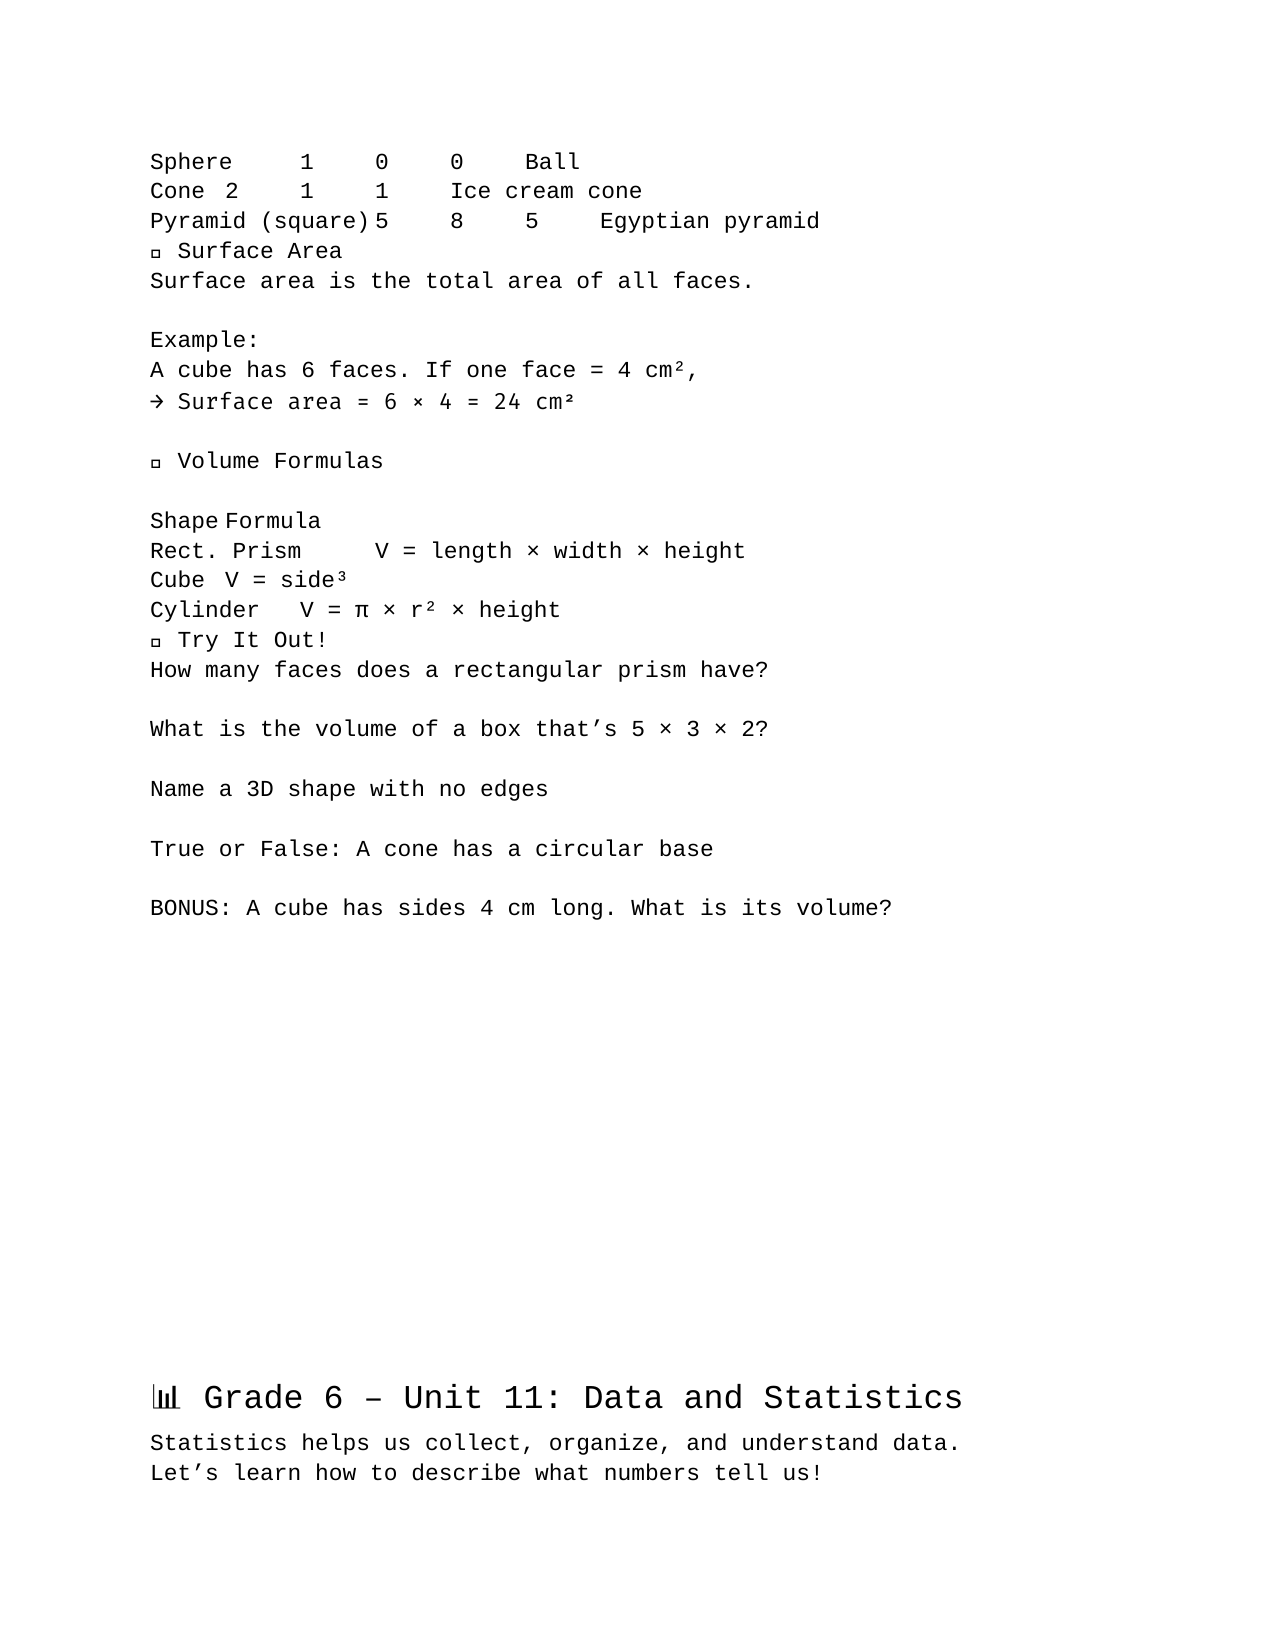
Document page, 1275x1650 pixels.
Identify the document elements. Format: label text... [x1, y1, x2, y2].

text Pyramid (square) 5 8 5 Egyptian pyramid [150, 209, 1125, 236]
text Cube V = side³ [150, 569, 1125, 595]
text Surface area is the total area of all faces. [150, 269, 1125, 295]
text Let’s learn how to describe what numbers tell us! [150, 1461, 1125, 1487]
text Shape Formula [150, 509, 1125, 535]
text Name a 3D shape with no edges [150, 777, 1125, 803]
text Example: [150, 329, 1125, 355]
text 📏 Volume Formulas [150, 450, 1125, 476]
text What is the volume of a box that’s 5 × 3 × 2? [150, 718, 1125, 744]
text Sphere 1 0 0 Ball [150, 150, 1125, 176]
text Cone 2 1 1 Ice cream cone [150, 180, 1125, 206]
text How many faces does a rectangular prism have? [150, 658, 1125, 684]
text True or False: A cone has a circular base [150, 837, 1125, 863]
text → Surface area = 6 × 4 = 24 cm² [150, 388, 1125, 416]
text Cylinder V = π × r² × height [150, 599, 1125, 624]
text A cube has 6 faces. If one face = 4 cm², [150, 358, 1125, 384]
text 📐 Surface Area [150, 239, 1125, 265]
text Rect. Prism V = length × width × height [150, 539, 1125, 565]
text Statistics helps us collect, organize, and understand data. [150, 1431, 1125, 1457]
text BONUS: A cube has sides 4 cm long. What is its volume? [150, 897, 1125, 922]
text 🧠 Try It Out! [150, 628, 1125, 654]
subtitle 📊 Grade 6 – Unit 11: Data and Statistics [150, 1381, 1125, 1419]
